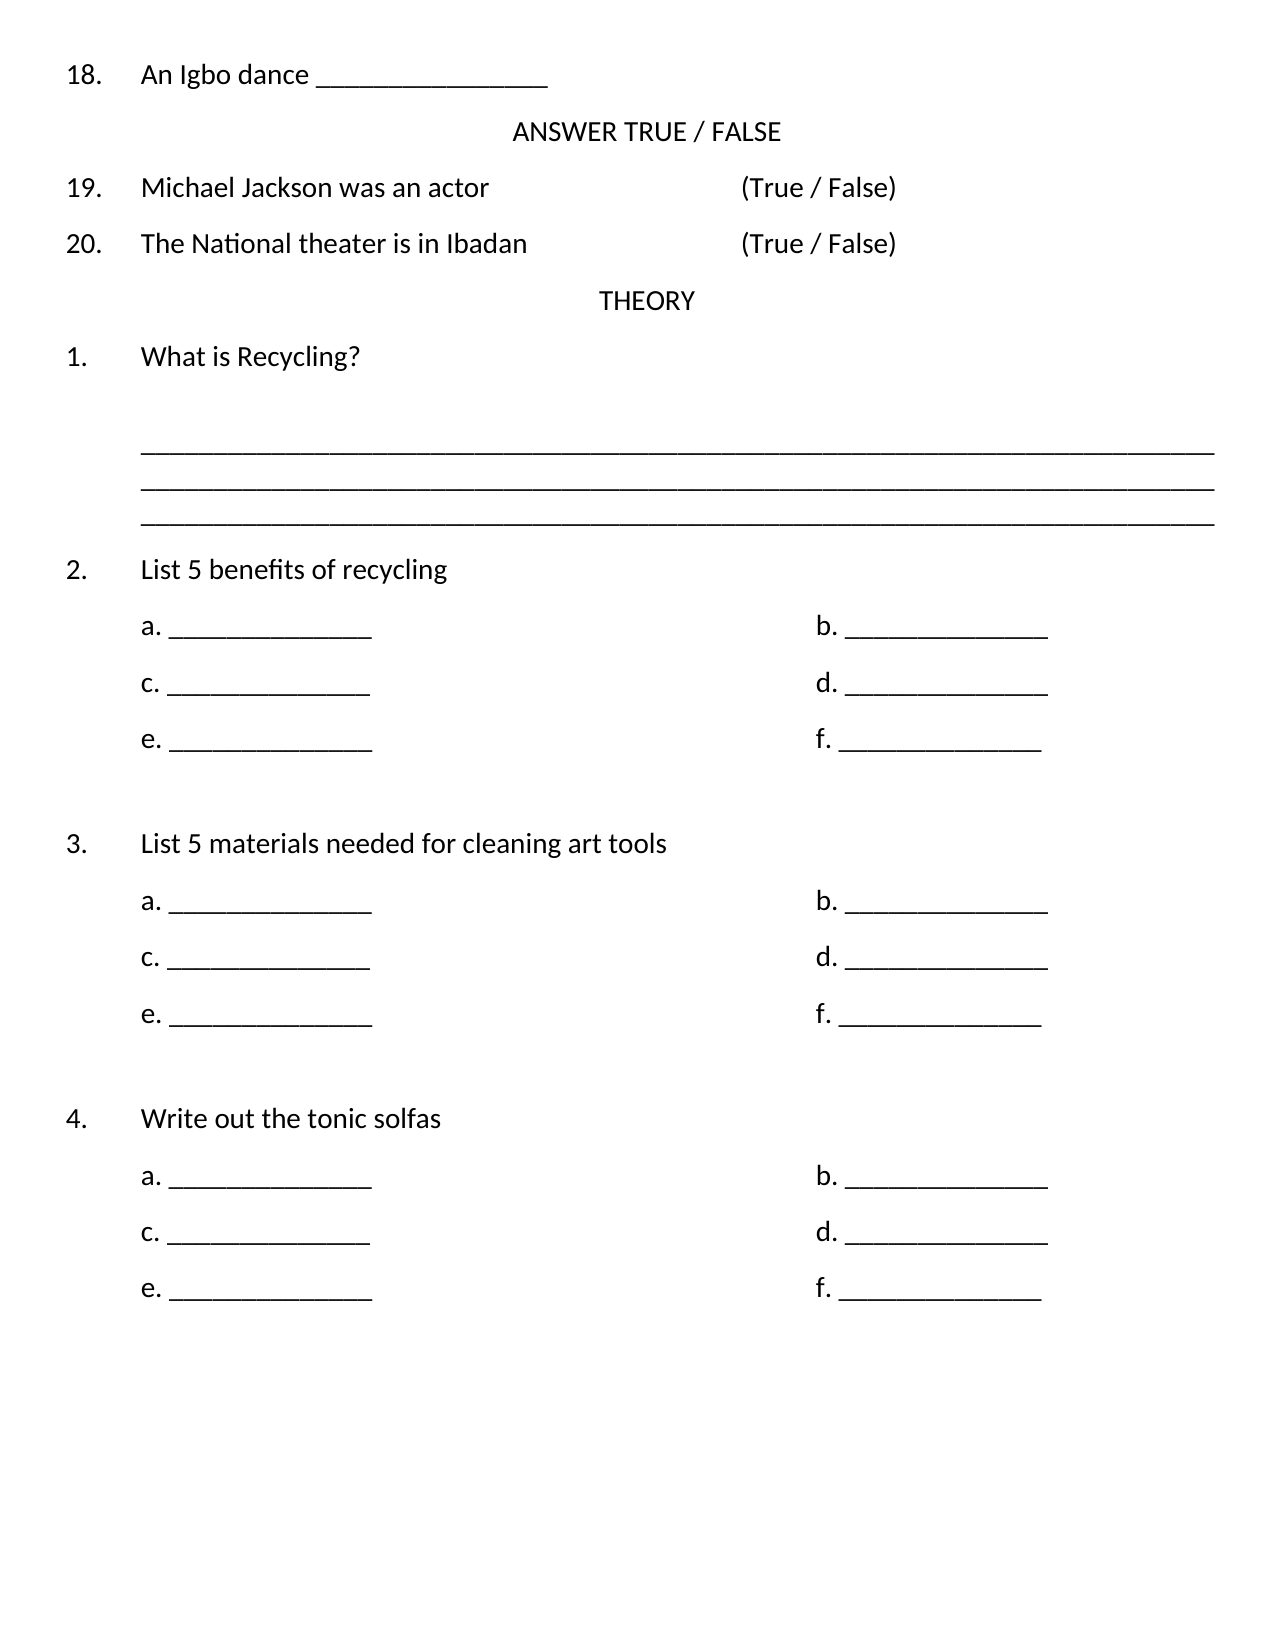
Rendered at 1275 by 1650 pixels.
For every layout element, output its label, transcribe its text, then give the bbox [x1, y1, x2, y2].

text 3. List 5 materials needed for cleaning art tools [66, 825, 1228, 861]
text c. ______________ d. ______________ [66, 1213, 1228, 1249]
text 19. Michael Jackson was an actor (True / False) [66, 169, 1228, 205]
text 4. Write out the tonic solfas [66, 1100, 1228, 1136]
text 18. An Igbo dance ________________ [66, 56, 1228, 92]
text THEORY [66, 282, 1228, 318]
text e. ______________ f. ______________ [66, 1269, 1228, 1305]
text a. ______________ b. ______________ [66, 607, 1228, 643]
text c. ______________ d. ______________ [66, 938, 1228, 974]
text c. ______________ d. ______________ [66, 664, 1228, 699]
text a. ______________ b. ______________ [141, 1157, 1228, 1192]
text e. ______________ f. ______________ [66, 720, 1228, 756]
text 20. The National theater is in Ibadan (True / False) [66, 226, 1228, 261]
text 2. List 5 benefits of recycling [66, 551, 1228, 586]
text a. ______________ b. ______________ [141, 882, 1228, 917]
text ANSWER TRUE / FALSE [66, 113, 1228, 148]
text ______________________________________________________________________________________________________________________________________________________________________________________________________________________________ [66, 395, 1228, 530]
text 1. What is Recycling? [66, 338, 1228, 374]
text e. ______________ f. ______________ [66, 995, 1228, 1030]
